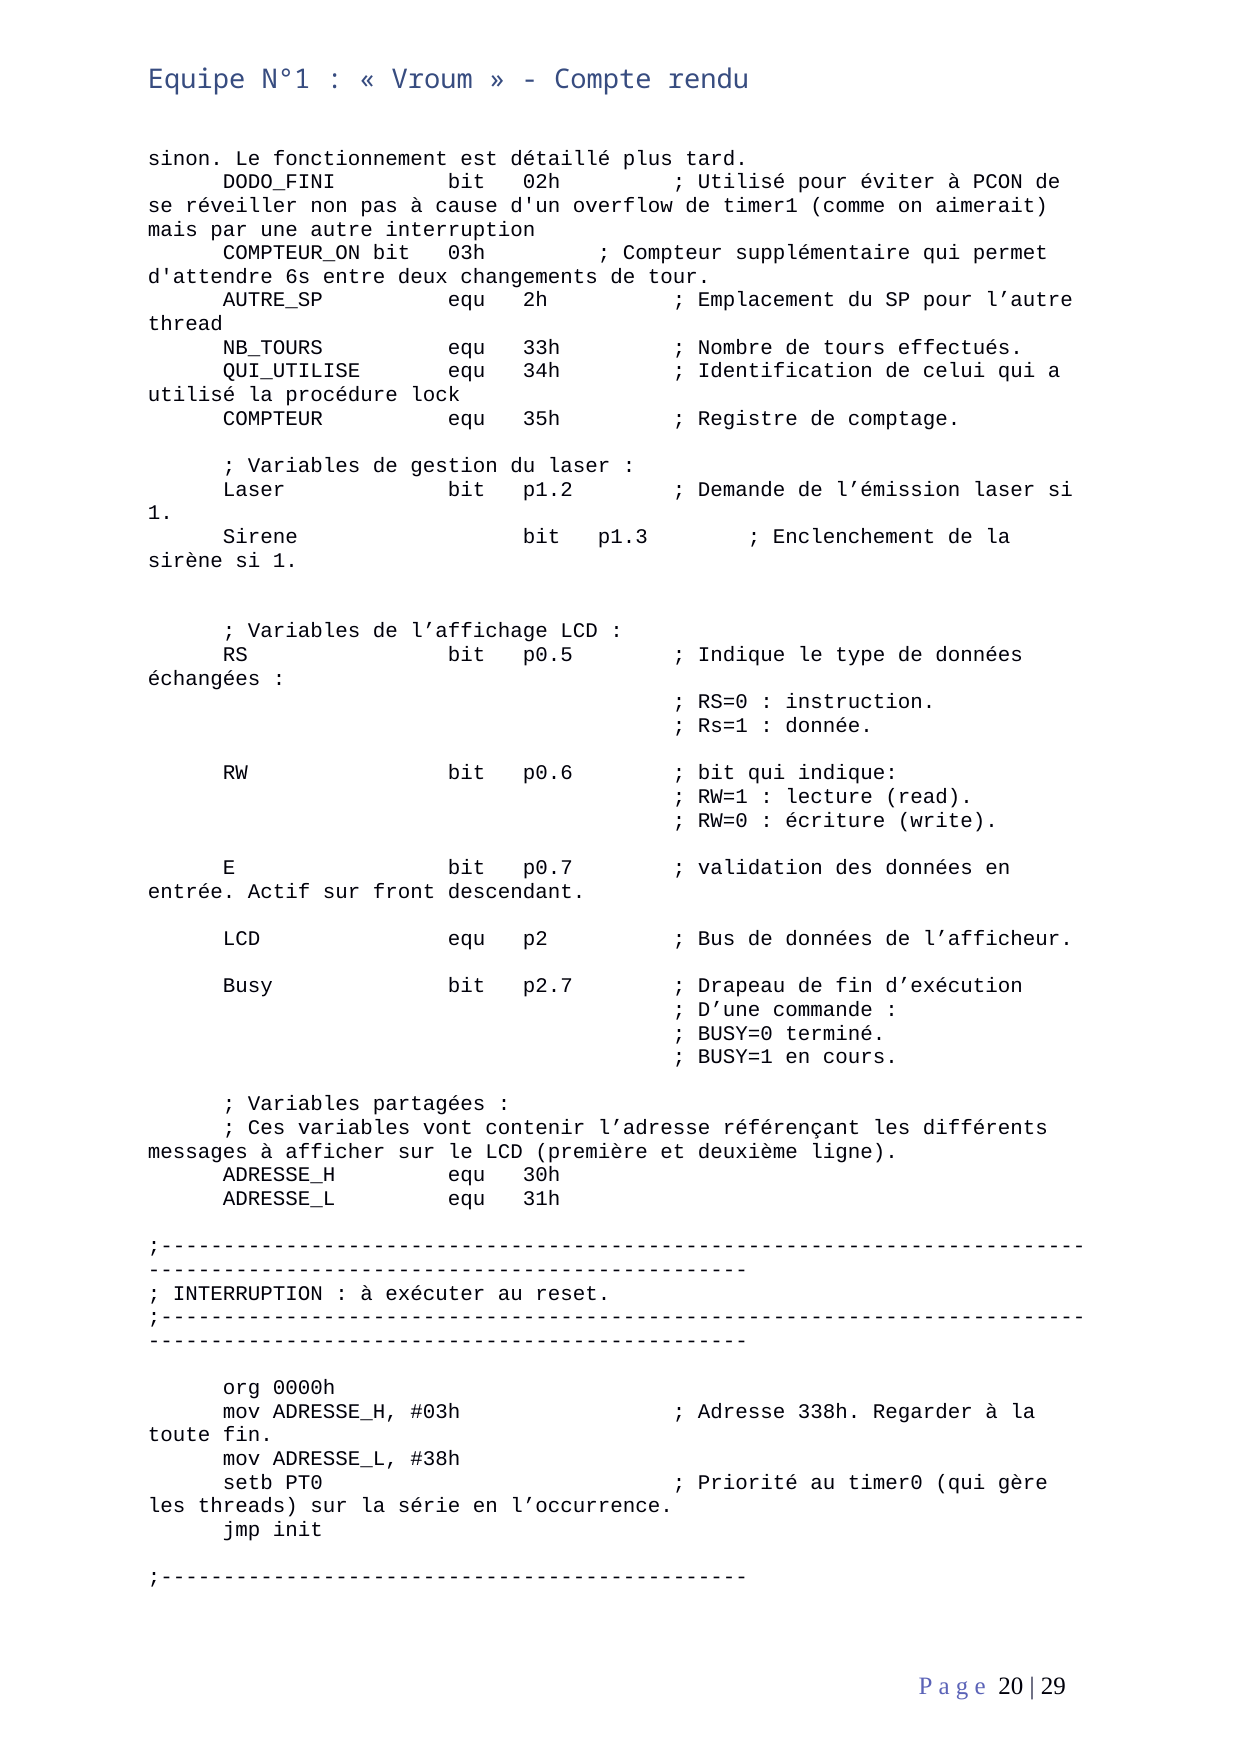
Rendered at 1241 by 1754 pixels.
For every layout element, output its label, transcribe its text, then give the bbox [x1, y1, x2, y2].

text DODO_FINI bit 02h ; Utilisé pour éviter à PCON de se réveiller non pas à cause d'un overflow de timer1 (comme on aimerait) mais par une autre interruption [148, 171, 1093, 242]
text COMPTEUR_ON bit 03h ; Compteur supplémentaire qui permet d'attendre 6s entre deux changements de tour. [148, 242, 1093, 289]
text ; Ces variables vont contenir l’adresse référençant les différents messages à afficher sur le LCD (première et deuxième ligne). [148, 1117, 1093, 1164]
text QUI_UTILISE equ 34h ; Identification de celui qui a utilisé la procédure lock [148, 360, 1093, 408]
text Sirene bit p1.3 ; Enclenchement de la sirène si 1. [148, 526, 1093, 573]
text mov ADRESSE_H, #03h ; Adresse 338h. Regarder à la toute fin. [148, 1401, 1093, 1448]
text E bit p0.7 ; validation des données en entrée. Actif sur front descendant. [148, 857, 1093, 904]
text ; RW=0 : écriture (write). [148, 810, 1093, 833]
text org 0000h [148, 1377, 1093, 1401]
text mov ADRESSE_L, #38h [148, 1448, 1093, 1472]
text ; BUSY=1 en cours. [148, 1046, 1093, 1070]
text AUTRE_SP equ 2h ; Emplacement du SP pour l’autre thread [148, 289, 1093, 337]
text ; RS=0 : instruction. [148, 691, 1093, 715]
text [148, 1566, 1093, 1590]
text ; INTERRUPTION : à exécuter au reset. [148, 1283, 1093, 1306]
text LCD equ p2 ; Bus de données de l’afficheur. [148, 928, 1093, 952]
text ADRESSE_L equ 31h [148, 1188, 1093, 1212]
text COMPTEUR equ 35h ; Registre de comptage. [148, 408, 1093, 431]
text ; RW=1 : lecture (read). [148, 786, 1093, 810]
text setb PT0 ; Priorité au timer0 (qui gère les threads) sur la série en l’occurrence. [148, 1472, 1093, 1519]
text ; Rs=1 : donnée. [148, 715, 1093, 739]
text ; D’une commande : [148, 999, 1093, 1022]
text ; BUSY=0 terminé. [148, 1022, 1093, 1046]
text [148, 148, 1093, 171]
text jmp init [148, 1519, 1093, 1543]
text Busy bit p2.7 ; Drapeau de fin d’exécution [148, 975, 1093, 999]
text ; Variables de l’affichage LCD : [148, 621, 1093, 644]
text ADRESSE_H equ 30h [148, 1164, 1093, 1188]
text ; Variables partagées : [148, 1093, 1093, 1117]
text Laser bit p1.2 ; Demande de l’émission laser si 1. [148, 479, 1093, 526]
text ; Variables de gestion du laser : [148, 455, 1093, 479]
text ;-------------------------------------------------------------------------------------------------------------------------- [148, 1235, 1093, 1283]
text ;-------------------------------------------------------------------------------------------------------------------------- [148, 1306, 1093, 1353]
text NB_TOURS equ 33h ; Nombre de tours effectués. [148, 337, 1093, 360]
text RW bit p0.6 ; bit qui indique: [148, 762, 1093, 786]
text RS bit p0.5 ; Indique le type de données échangées : [148, 644, 1093, 691]
